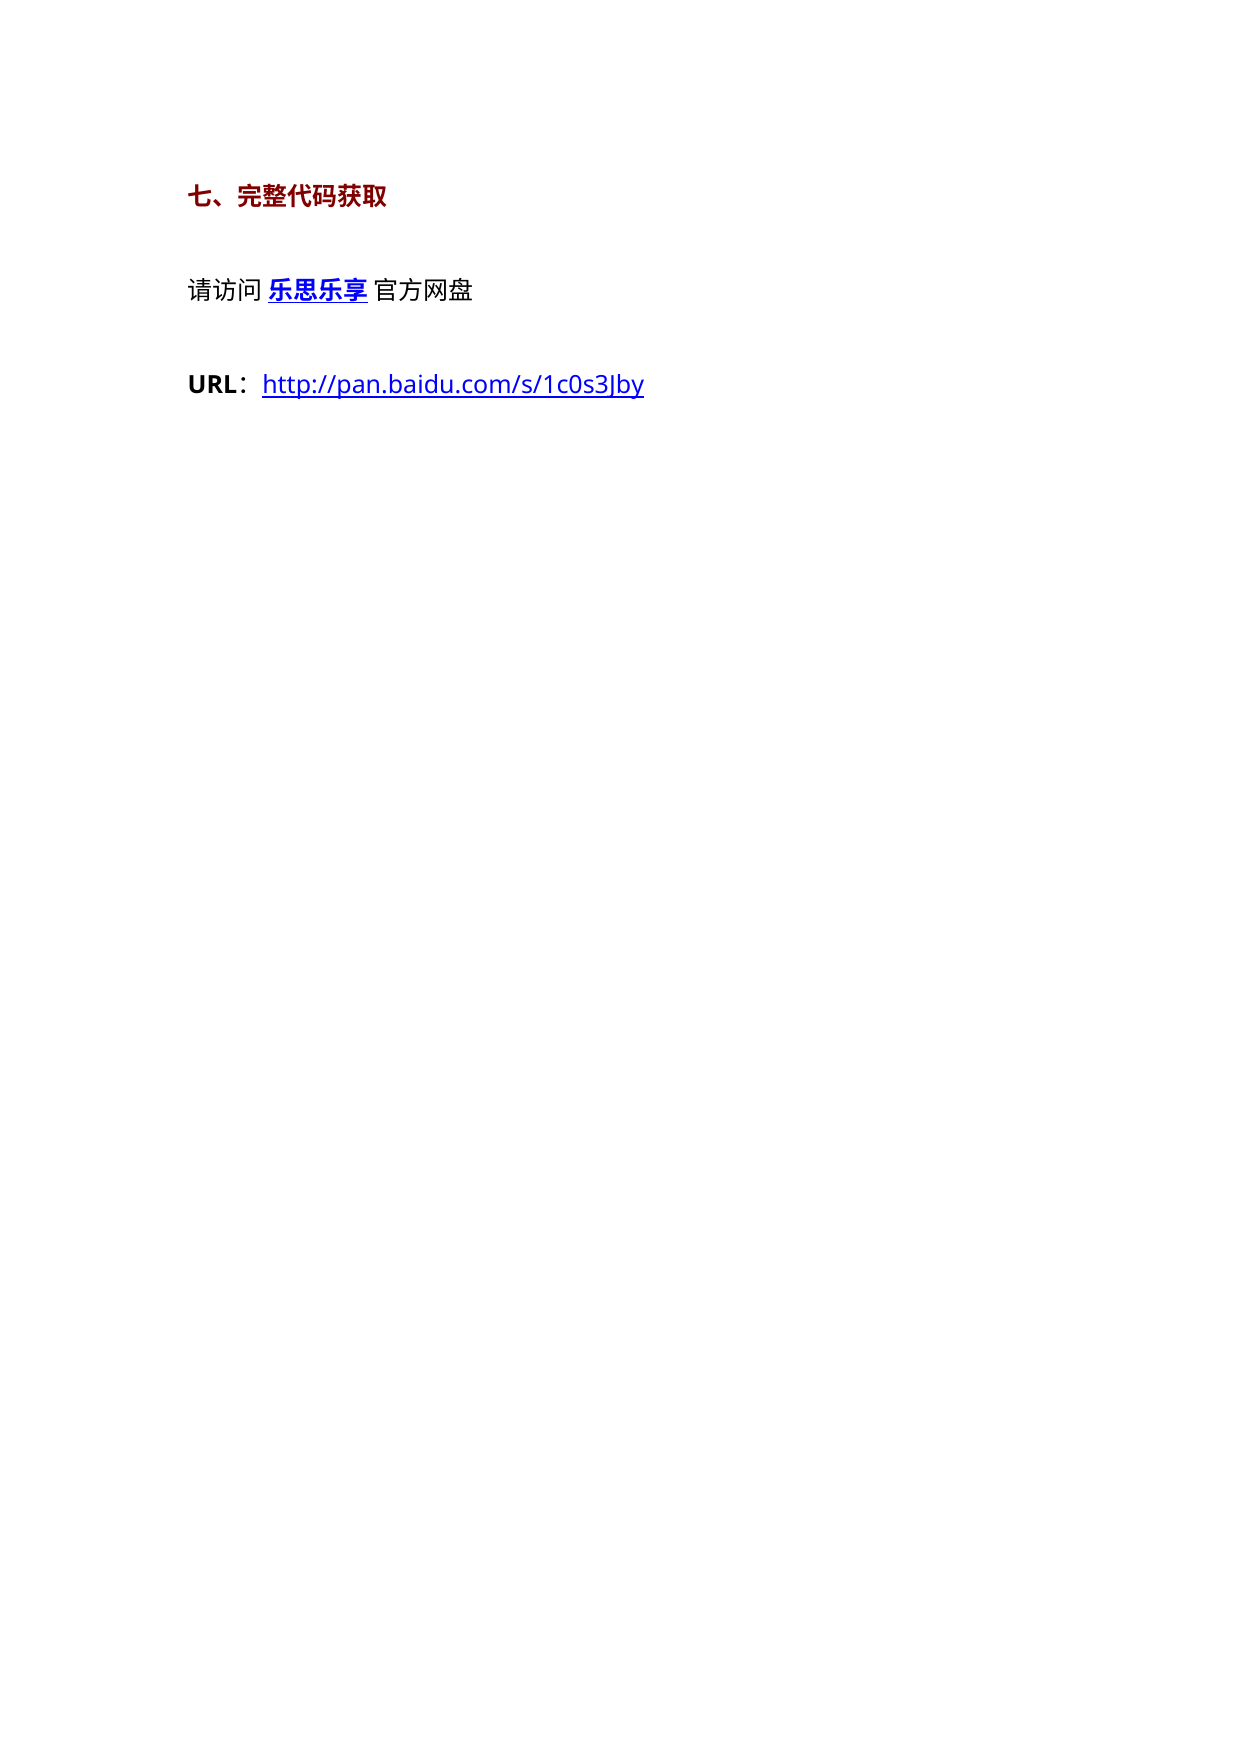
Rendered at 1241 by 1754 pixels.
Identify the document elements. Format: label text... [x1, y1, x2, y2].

text 七、完整代码获取 [187, 162, 1053, 227]
text 请访问 乐思乐享 官方网盘 [187, 256, 1053, 321]
text URL：http://pan.baidu.com/s/1c0s3Jby [187, 350, 1053, 415]
